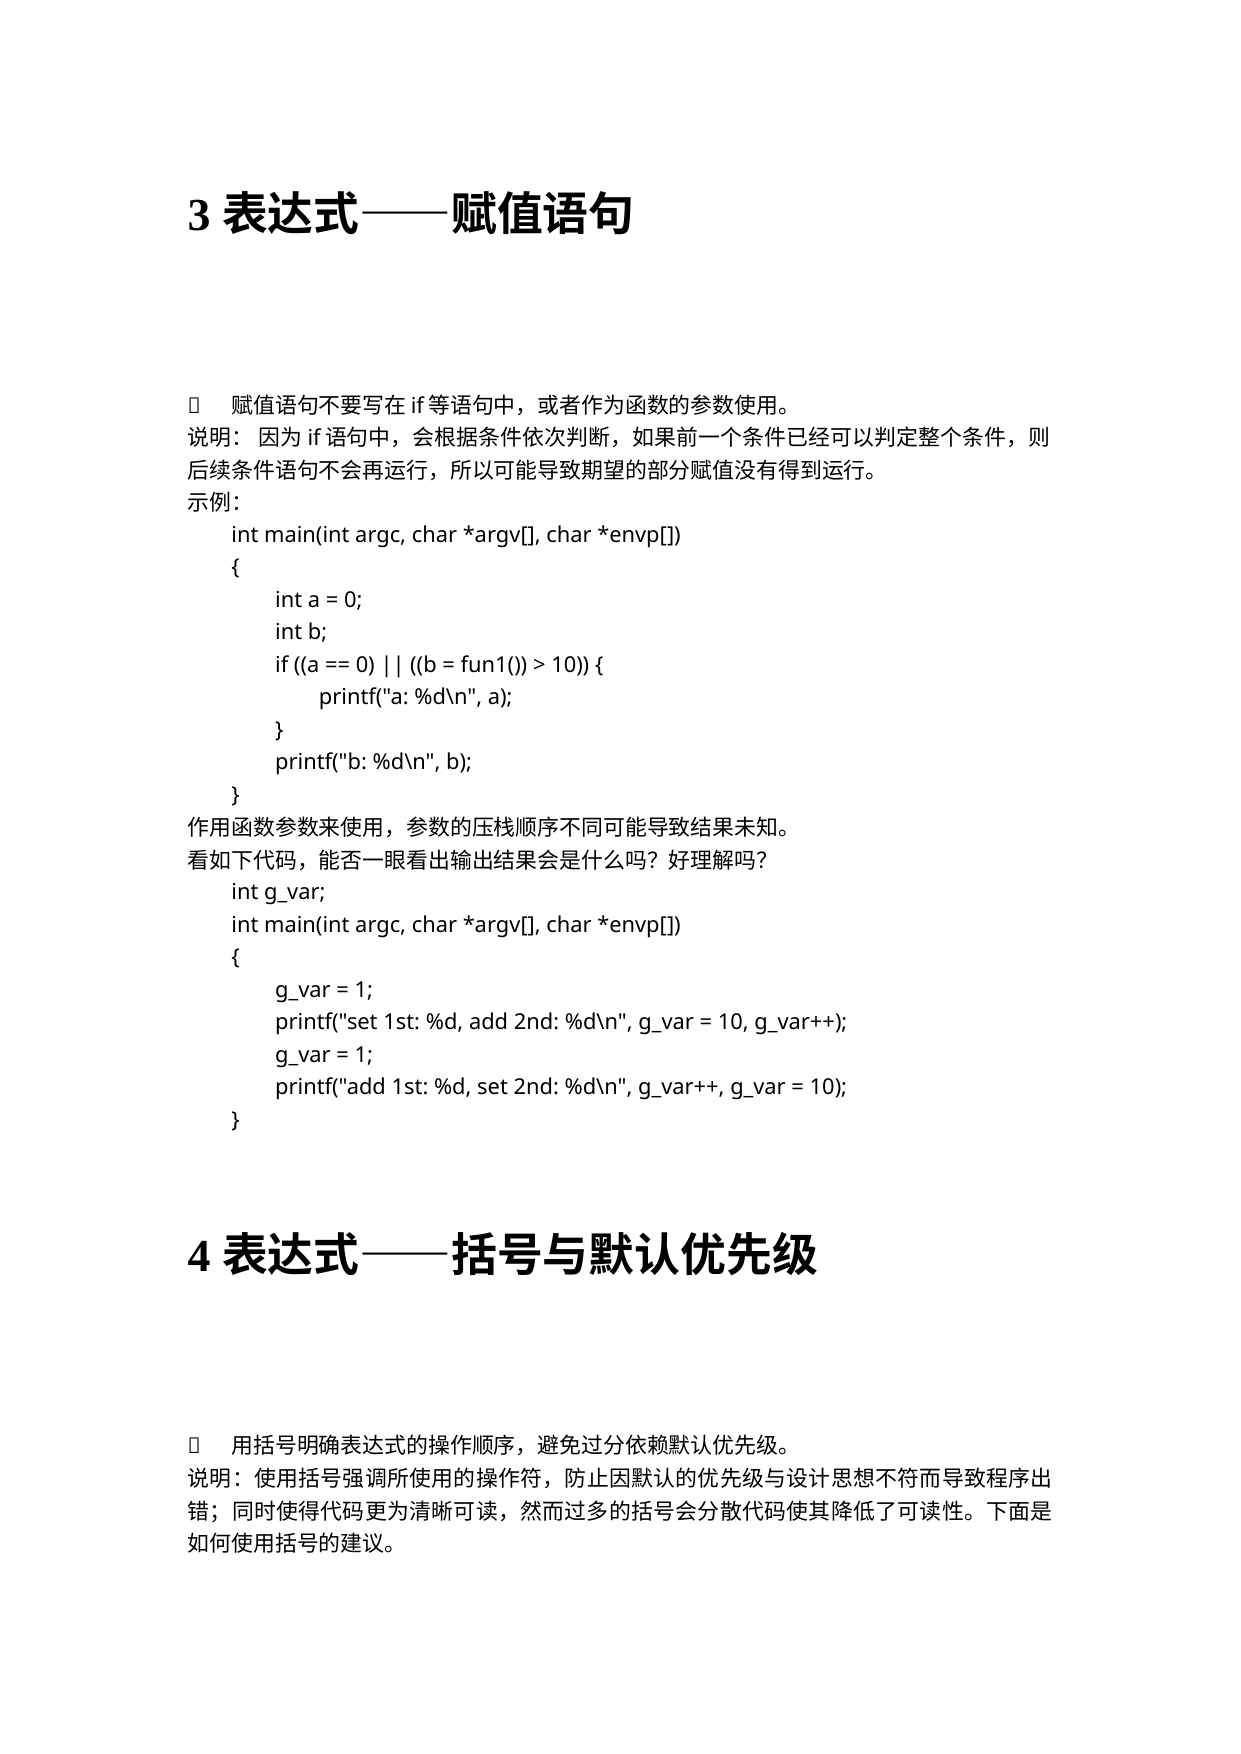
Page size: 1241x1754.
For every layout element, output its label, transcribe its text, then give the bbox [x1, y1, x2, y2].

text int a = 0; [187, 582, 1053, 615]
text  用括号明确表达式的操作顺序，避免过分依赖默认优先级。 [187, 1428, 1053, 1461]
text g_var = 1; [187, 972, 1053, 1005]
text printf("b: %d\n", b); [187, 745, 1053, 777]
text } [187, 1102, 1053, 1135]
text int g_var; [187, 875, 1053, 907]
text 说明： 因为if语句中，会根据条件依次判断，如果前一个条件已经可以判定整个条件，则后续条件语句不会再运行，所以可能导致期望的部分赋值没有得到运行。 [187, 420, 1053, 485]
text { [187, 940, 1053, 972]
text 作用函数参数来使用，参数的压栈顺序不同可能导致结果未知。 [187, 810, 1053, 842]
text 看如下代码，能否一眼看出输出结果会是什么吗？好理解吗？ [187, 842, 1053, 875]
text printf("add 1st: %d, set 2nd: %d\n", g_var++, g_var = 10); [187, 1070, 1053, 1102]
text int main(int argc, char *argv[], char *envp[]) [187, 517, 1053, 550]
text } [187, 712, 1053, 745]
text } [187, 777, 1053, 810]
text 说明：使用括号强调所使用的操作符，防止因默认的优先级与设计思想不符而导致程序出错；同时使得代码更为清晰可读，然而过多的括号会分散代码使其降低了可读性。下面是如何使用括号的建议。 [187, 1461, 1053, 1558]
text { [187, 550, 1053, 582]
text int main(int argc, char *argv[], char *envp[]) [187, 907, 1053, 940]
subtitle 4 表达式——括号与默认优先级 [187, 1203, 1053, 1300]
text printf("a: %d\n", a); [187, 680, 1053, 712]
text if ((a == 0) || ((b = fun1()) > 10)) { [187, 647, 1053, 680]
text  赋值语句不要写在if等语句中，或者作为函数的参数使用。 [187, 387, 1053, 420]
text int b; [187, 615, 1053, 647]
text printf("set 1st: %d, add 2nd: %d\n", g_var = 10, g_var++); [187, 1005, 1053, 1037]
text g_var = 1; [187, 1037, 1053, 1070]
text 示例： [187, 485, 1053, 517]
subtitle 3 表达式——赋值语句 [187, 162, 1053, 259]
